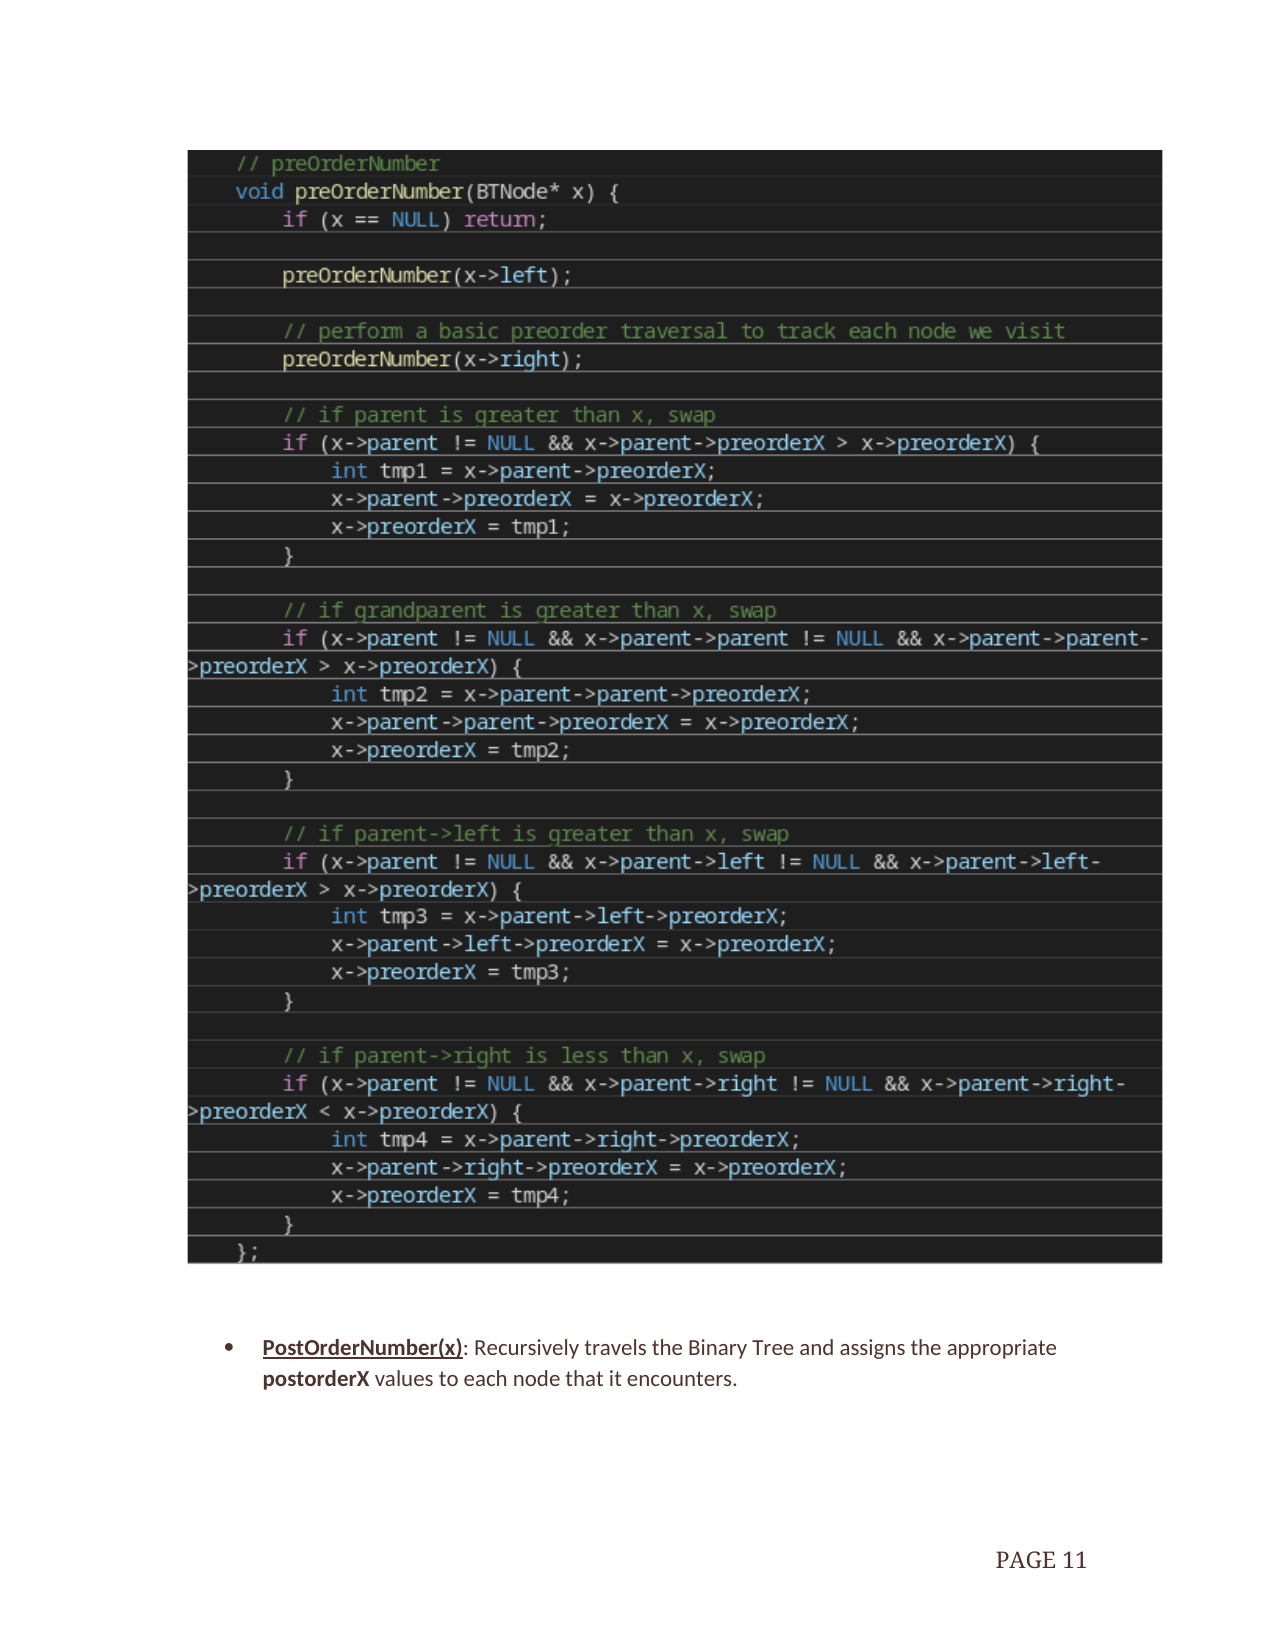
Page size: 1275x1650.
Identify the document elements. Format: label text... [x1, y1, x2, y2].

list PostOrderNumber(x): Recursively travels the Binary Tree and assigns the appropriate postorderX values to each node that it encounters. [225, 1333, 1087, 1392]
